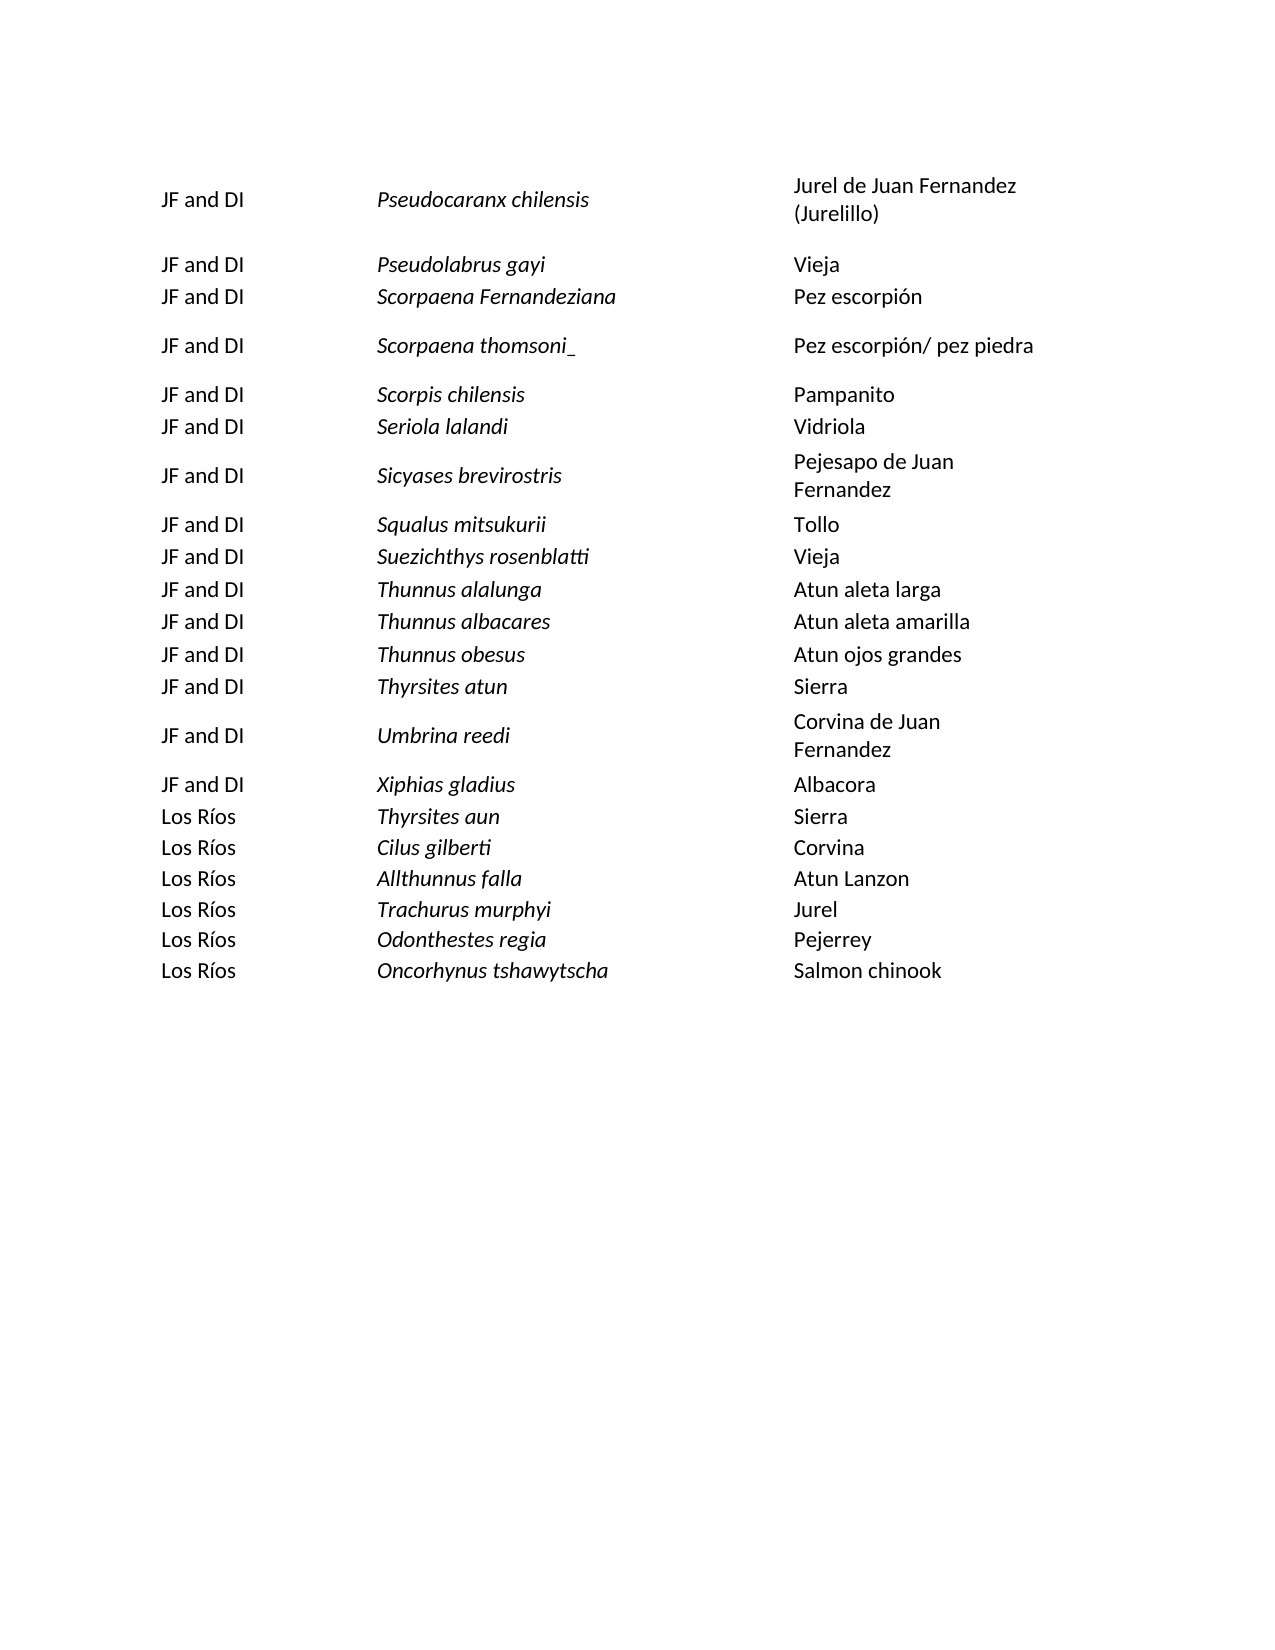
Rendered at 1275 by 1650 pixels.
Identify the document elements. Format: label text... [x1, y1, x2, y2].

table_cell Jurel [783, 893, 1109, 924]
table_cell Los Ríos [150, 924, 366, 955]
table_cell Jurel de Juan Fernandez (Jurelillo) [783, 150, 1109, 248]
table_cell JF and DI [150, 150, 366, 248]
table_cell Atun ojos grandes [783, 638, 1109, 670]
table_cell Scorpaena thomsoni_ [366, 313, 782, 378]
table_cell Atun Lanzon [783, 862, 1109, 893]
table_cell Vieja [783, 248, 1109, 280]
table_cell JF and DI [150, 768, 366, 800]
table_cell Squalus mitsukurii [366, 508, 782, 540]
table_cell JF and DI [150, 508, 366, 540]
table_cell Salmon chinook [783, 955, 1109, 986]
table_cell Odonthestes regia [366, 924, 782, 955]
table_cell JF and DI [150, 280, 366, 313]
table_cell Pez escorpión [783, 280, 1109, 313]
table_cell Vieja [783, 540, 1109, 573]
table_cell Trachurus murphyi [366, 893, 782, 924]
table_cell Pejerrey [783, 924, 1109, 955]
table_cell JF and DI [150, 410, 366, 443]
table_cell Atun aleta larga [783, 573, 1109, 605]
table_cell Pseudolabrus gayi [366, 248, 782, 280]
table_cell JF and DI [150, 670, 366, 703]
table_cell JF and DI [150, 443, 366, 508]
table_cell Tollo [783, 508, 1109, 540]
table_cell Sicyases brevirostris [366, 443, 782, 508]
table_cell Umbrina reedi [366, 703, 782, 768]
table_cell Thyrsites aun [366, 800, 782, 831]
table_cell Sierra [783, 800, 1109, 831]
table_cell Sierra [783, 670, 1109, 703]
table_cell JF and DI [150, 703, 366, 768]
table_cell Scorpis chilensis [366, 378, 782, 410]
table_cell JF and DI [150, 540, 366, 573]
table_cell JF and DI [150, 573, 366, 605]
table_cell Los Ríos [150, 862, 366, 893]
table_cell JF and DI [150, 248, 366, 280]
table_cell Thyrsites atun [366, 670, 782, 703]
table_cell Pseudocaranx chilensis [366, 150, 782, 248]
table_cell Seriola lalandi [366, 410, 782, 443]
table_cell Albacora [783, 768, 1109, 800]
table_cell Vidriola [783, 410, 1109, 443]
table_cell Los Ríos [150, 955, 366, 986]
table_cell JF and DI [150, 638, 366, 670]
table_cell Suezichthys rosenblatti [366, 540, 782, 573]
table_cell Corvina [783, 831, 1109, 862]
table_cell Atun aleta amarilla [783, 605, 1109, 638]
table_cell JF and DI [150, 605, 366, 638]
table_cell Pejesapo de Juan Fernandez [783, 443, 1109, 508]
table_cell Thunnus alalunga [366, 573, 782, 605]
table_cell Los Ríos [150, 831, 366, 862]
table_cell Xiphias gladius [366, 768, 782, 800]
table_cell JF and DI [150, 313, 366, 378]
table_cell Thunnus obesus [366, 638, 782, 670]
table_cell Scorpaena Fernandeziana [366, 280, 782, 313]
table_cell Los Ríos [150, 800, 366, 831]
table_cell Corvina de Juan Fernandez [783, 703, 1109, 768]
table_cell Pez escorpión/ pez piedra [783, 313, 1109, 378]
table_cell Allthunnus falla [366, 862, 782, 893]
table_cell Pampanito [783, 378, 1109, 410]
table_cell Los Ríos [150, 893, 366, 924]
table_cell Cilus gilberti [366, 831, 782, 862]
table_cell Thunnus albacares [366, 605, 782, 638]
table_cell Oncorhynus tshawytscha [366, 955, 782, 986]
table_cell JF and DI [150, 378, 366, 410]
